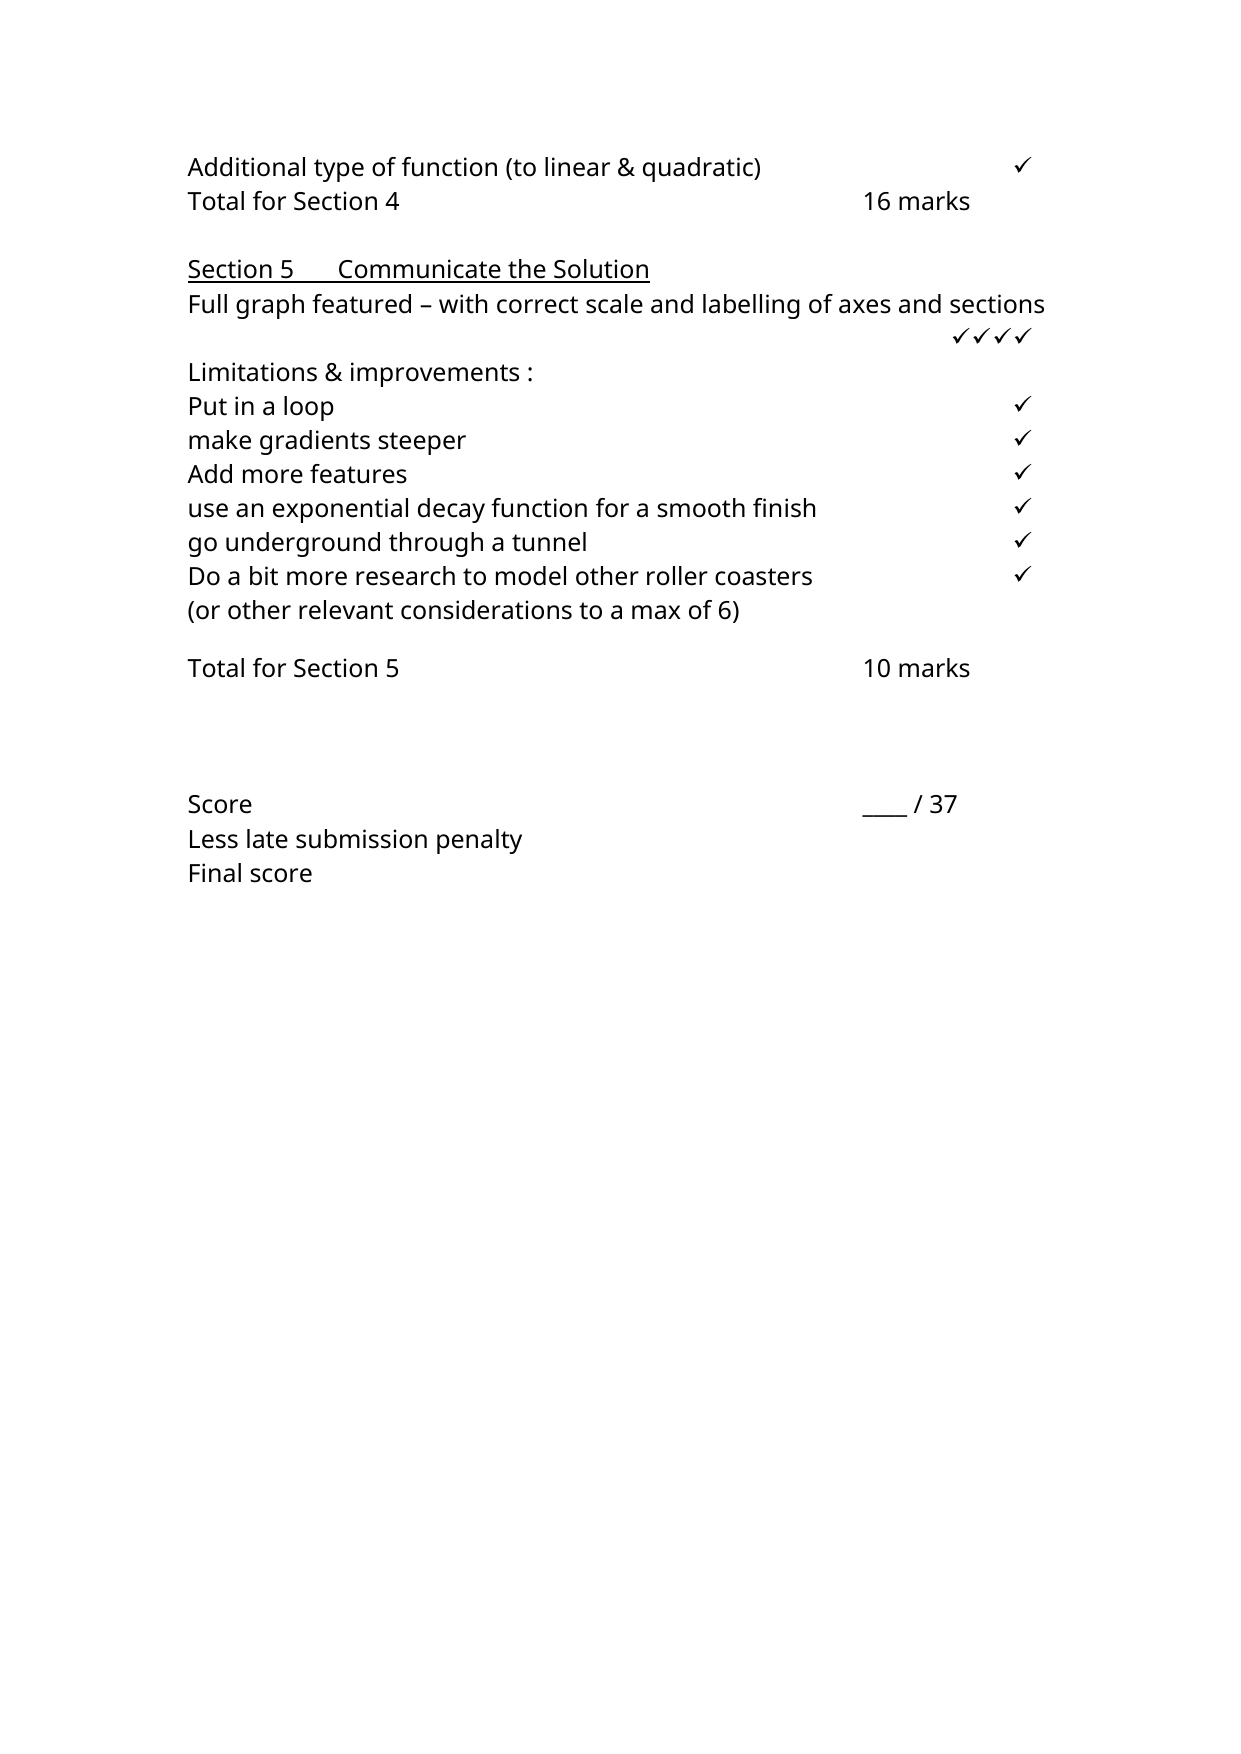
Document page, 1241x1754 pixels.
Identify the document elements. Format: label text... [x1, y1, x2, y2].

text Full graph featured – with correct scale and labelling of axes and sections [187, 286, 1053, 354]
text Section 5 Communicate the Solution [187, 252, 1053, 286]
text Put in a loop make gradients steeper [187, 388, 1053, 457]
text Total for Section 5 10 marks [187, 651, 1053, 685]
text (or other relevant considerations to a max of 6) [187, 593, 1053, 627]
text Do a bit more research to model other roller coasters [187, 559, 1053, 593]
text Total for Section 4 16 marks [187, 184, 1053, 218]
text Final score [187, 855, 1053, 889]
text Additional type of function (to linear & quadratic) [187, 150, 1053, 184]
text Limitations & improvements : [187, 354, 1053, 388]
text Less late submission penalty [187, 821, 1053, 855]
text Add more features use an exponential decay function for a smooth finish go underground through a tunnel [187, 457, 1053, 559]
text Score ____ / 37 [187, 787, 1053, 821]
